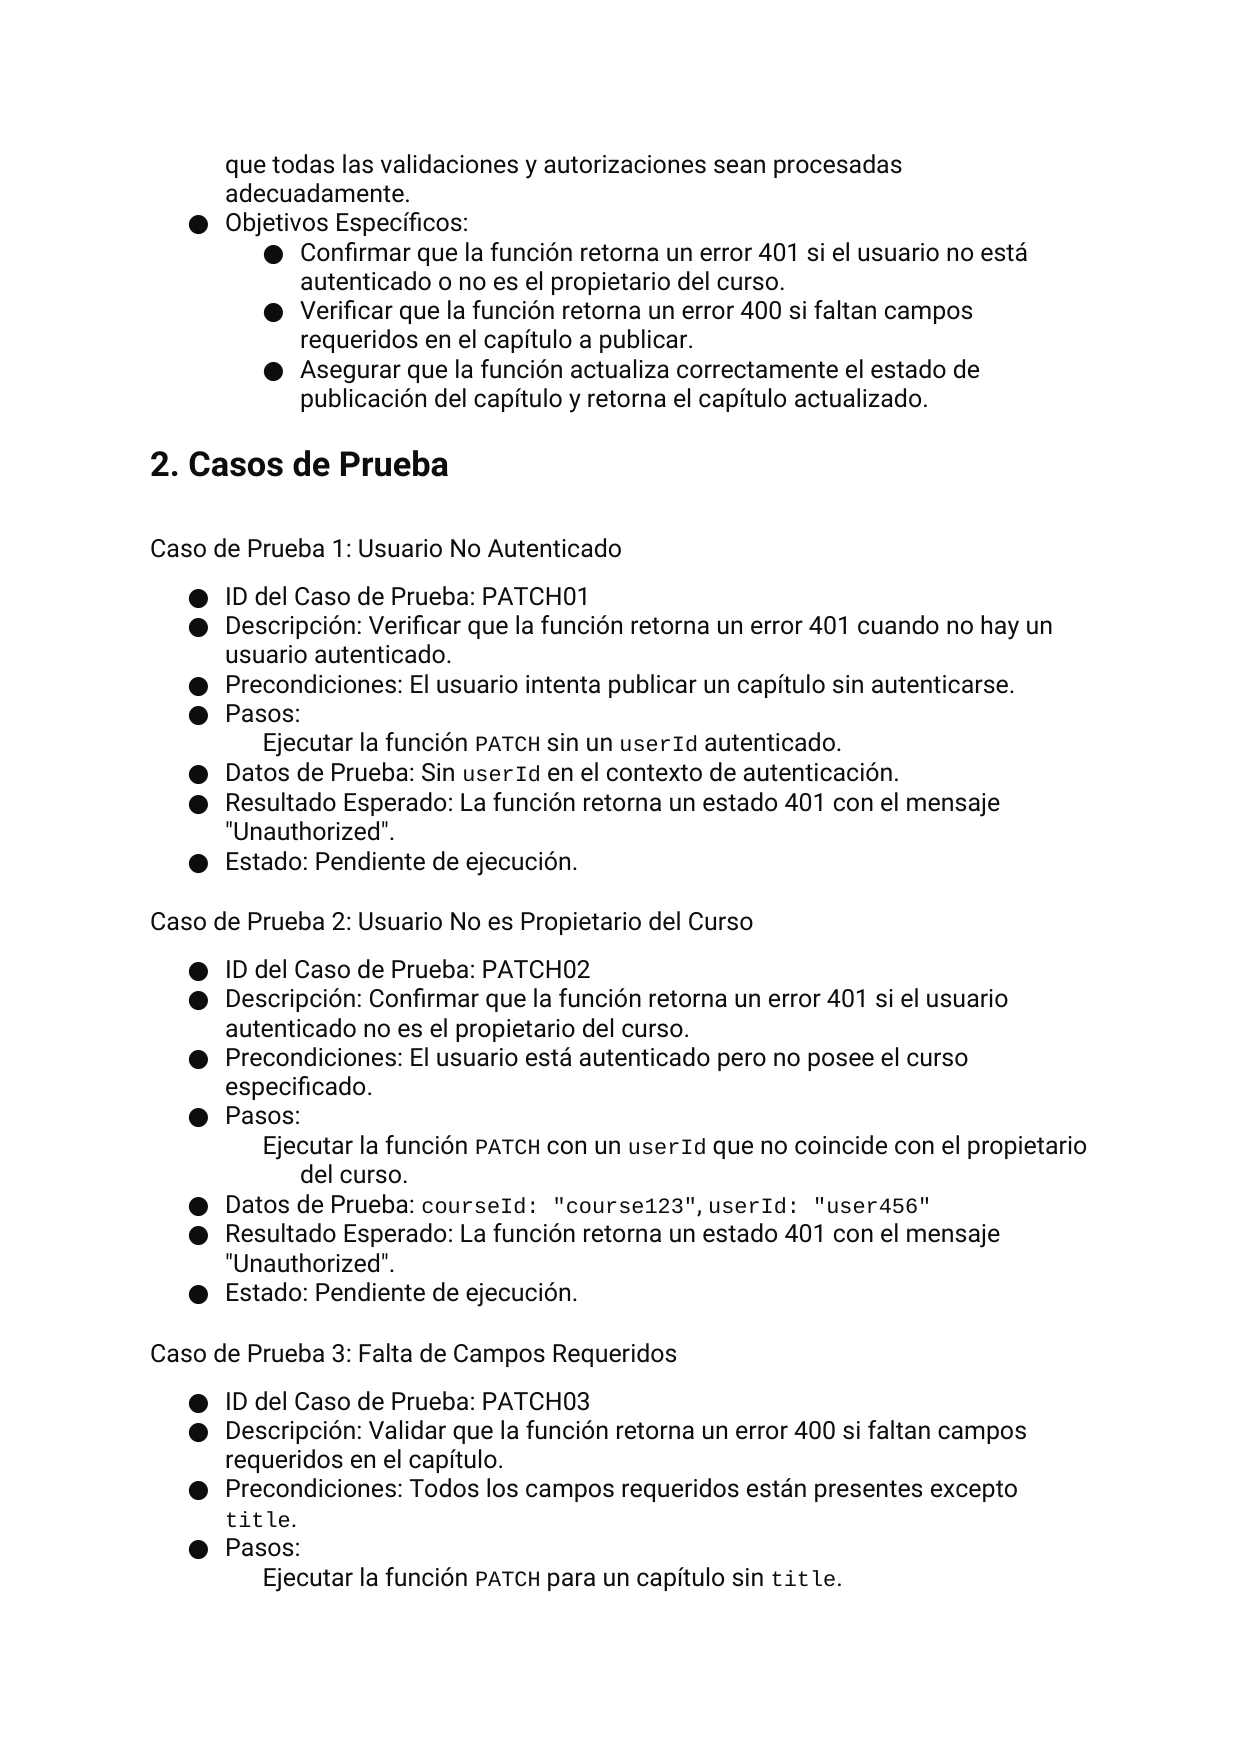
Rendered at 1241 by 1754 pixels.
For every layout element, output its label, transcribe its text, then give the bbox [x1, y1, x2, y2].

subtitle Caso de Prueba 1: Usuario No Autenticado [150, 534, 1090, 563]
list Datos de Prueba: courseId: "course123", userId: "user456" [187, 1190, 1090, 1220]
subtitle Caso de Prueba 2: Usuario No es Propietario del Curso [150, 907, 1090, 936]
list Pasos: [187, 699, 1090, 728]
list Objetivos Específicos: [187, 208, 1090, 238]
list ID del Caso de Prueba: PATCH01 [187, 582, 1090, 611]
subtitle 2. Casos de Prueba [150, 445, 1090, 485]
list Confirmar que la función retorna un error 401 si el usuario no está autenticado o no es el propietario del curso. [262, 238, 1090, 296]
list Descripción: Verificar que la función retorna un error 401 cuando no hay un usuario autenticado. [187, 611, 1090, 670]
list Descripción: Confirmar que la función retorna un error 401 si el usuario autenticado no es el propietario del curso. [187, 984, 1090, 1043]
list Estado: Pendiente de ejecución. [187, 1278, 1090, 1307]
list ID del Caso de Prueba: PATCH03 [187, 1387, 1090, 1416]
list Descripción: Validar que la función retorna un error 400 si faltan campos requeridos en el capítulo. [187, 1416, 1090, 1474]
subtitle Caso de Prueba 3: Falta de Campos Requeridos [150, 1339, 1090, 1368]
list Resultado Esperado: La función retorna un estado 401 con el mensaje "Unauthorized". [187, 788, 1090, 847]
list Estado: Pendiente de ejecución. [187, 847, 1090, 876]
list Precondiciones: Todos los campos requeridos están presentes excepto title. [187, 1474, 1090, 1534]
list Datos de Prueba: Sin userId en el contexto de autenticación. [187, 758, 1090, 788]
list Precondiciones: El usuario está autenticado pero no posee el curso especificado. [187, 1043, 1090, 1102]
list Precondiciones: El usuario intenta publicar un capítulo sin autenticarse. [187, 670, 1090, 699]
list Ejecutar la función PATCH sin un userId autenticado. [262, 728, 1090, 758]
list Pasos: [187, 1102, 1090, 1131]
list ID del Caso de Prueba: PATCH02 [187, 955, 1090, 984]
list Asegurar que la función actualiza correctamente el estado de publicación del capítulo y retorna el capítulo actualizado. [262, 355, 1090, 413]
list Verificar que la función retorna un error 400 si faltan campos requeridos en el capítulo a publicar. [262, 296, 1090, 355]
list Resultado Esperado: La función retorna un estado 401 con el mensaje "Unauthorized". [187, 1220, 1090, 1278]
list Ejecutar la función PATCH con un userId que no coincide con el propietario del curso. [262, 1131, 1090, 1190]
list Pasos: [187, 1534, 1090, 1563]
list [187, 150, 1090, 208]
list Ejecutar la función PATCH para un capítulo sin title. [262, 1563, 1090, 1593]
